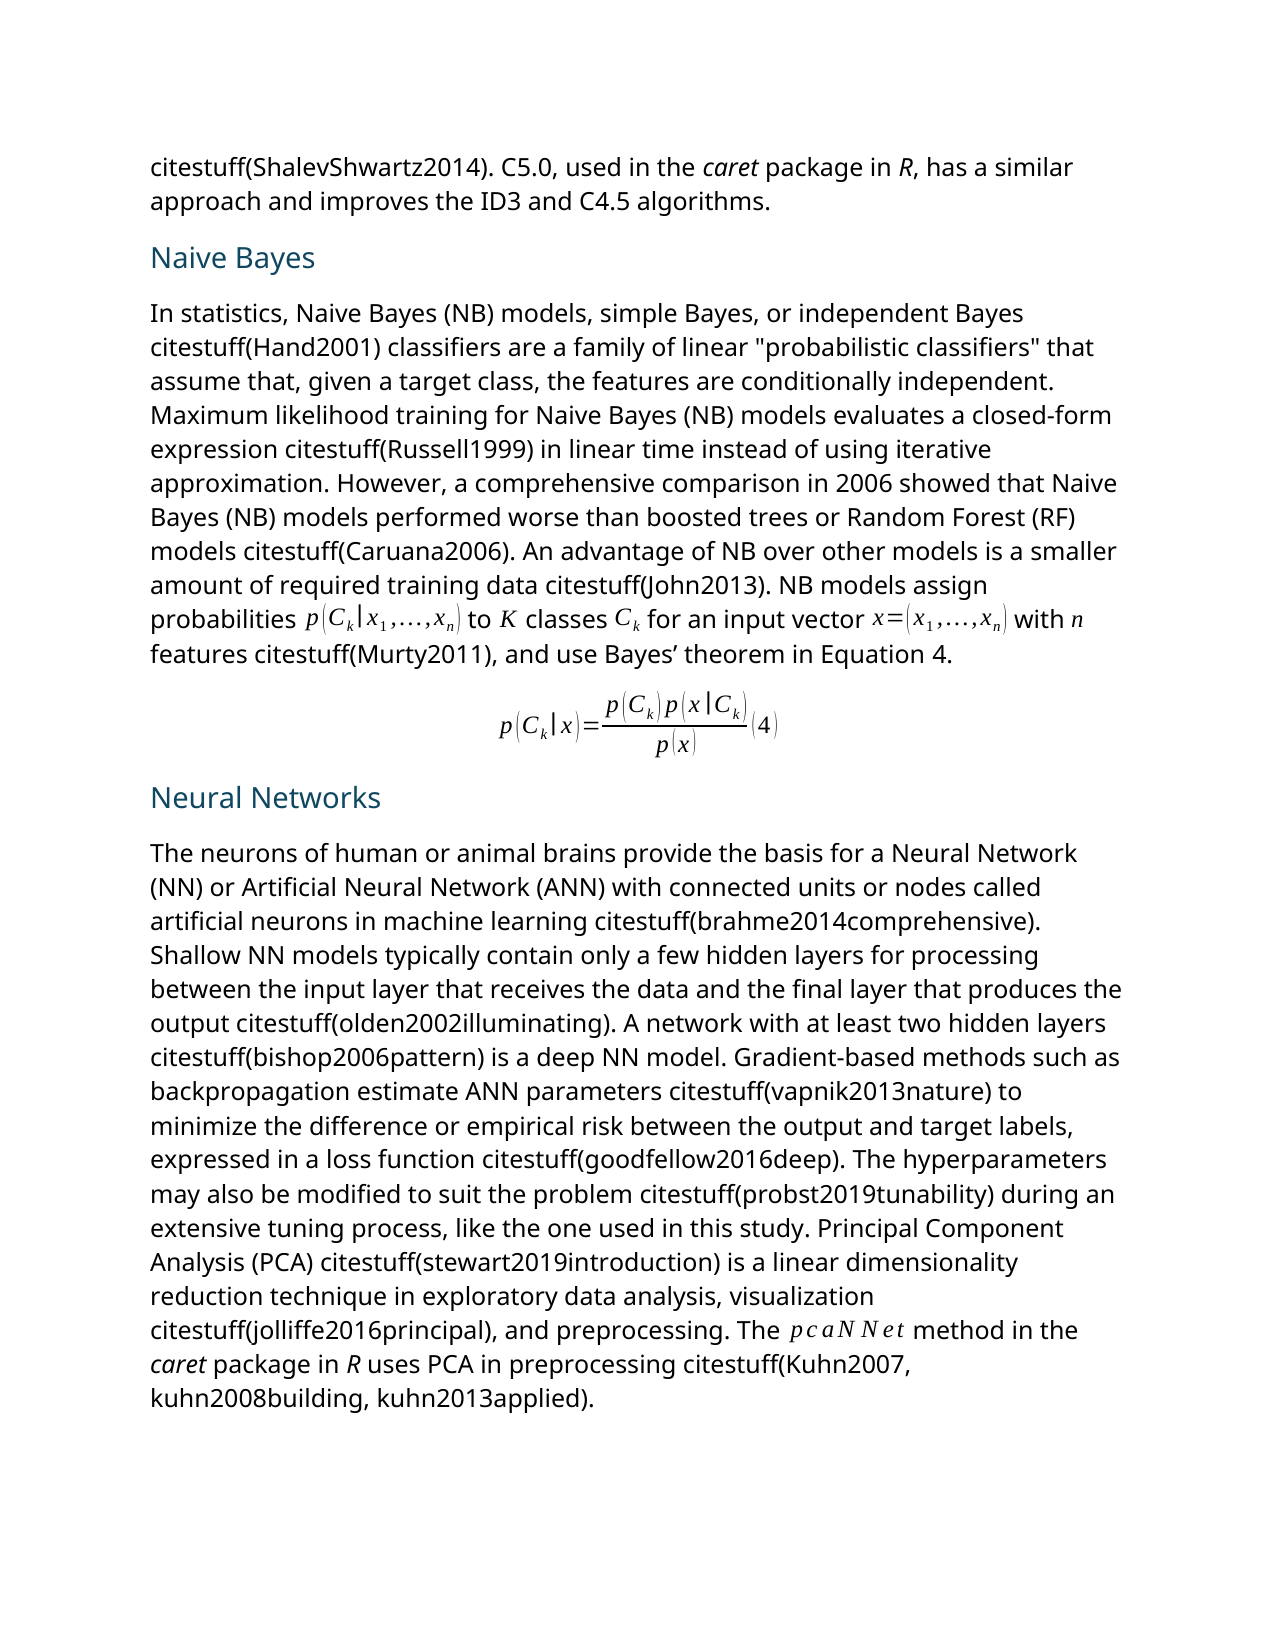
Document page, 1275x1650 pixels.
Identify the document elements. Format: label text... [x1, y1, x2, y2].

text In statistics, Naive Bayes (NB) models, simple Bayes, or independent Bayes citestuff(Hand2001) classifiers are a family of linear "probabilistic classifiers" that assume that, given a target class, the features are conditionally independent. Maximum likelihood training for Naive Bayes (NB) models evaluates a closed-form expression citestuff(Russell1999) in linear time instead of using iterative approximation. However, a comprehensive comparison in 2006 showed that Naive Bayes (NB) models performed worse than boosted trees or Random Forest (RF) models citestuff(Caruana2006). An advantage of NB over other models is a smaller amount of required training data citestuff(John2013). NB models assign probabilities to classes for an input vector with features citestuff(Murty2011), and use Bayes’ theorem in Equation 4. [150, 295, 1125, 671]
subtitle Naive Bayes [150, 237, 1125, 277]
subtitle Neural Networks [150, 777, 1125, 817]
text The neurons of human or animal brains provide the basis for a Neural Network (NN) or Artificial Neural Network (ANN) with connected units or nodes called artificial neurons in machine learning citestuff(brahme2014comprehensive). Shallow NN models typically contain only a few hidden layers for processing between the input layer that receives the data and the final layer that produces the output citestuff(olden2002illuminating). A network with at least two hidden layers citestuff(bishop2006pattern) is a deep NN model. Gradient-based methods such as backpropagation estimate ANN parameters citestuff(vapnik2013nature) to minimize the difference or empirical risk between the output and target labels, expressed in a loss function citestuff(goodfellow2016deep). The hyperparameters may also be modified to suit the problem citestuff(probst2019tunability) during an extensive tuning process, like the one used in this study. Principal Component Analysis (PCA) citestuff(stewart2019introduction) is a linear dimensionality reduction technique in exploratory data analysis, visualization citestuff(jolliffe2016principal), and preprocessing. The method in the caret package in R uses PCA in preprocessing citestuff(Kuhn2007, kuhn2008building, kuhn2013applied). [150, 836, 1125, 1415]
